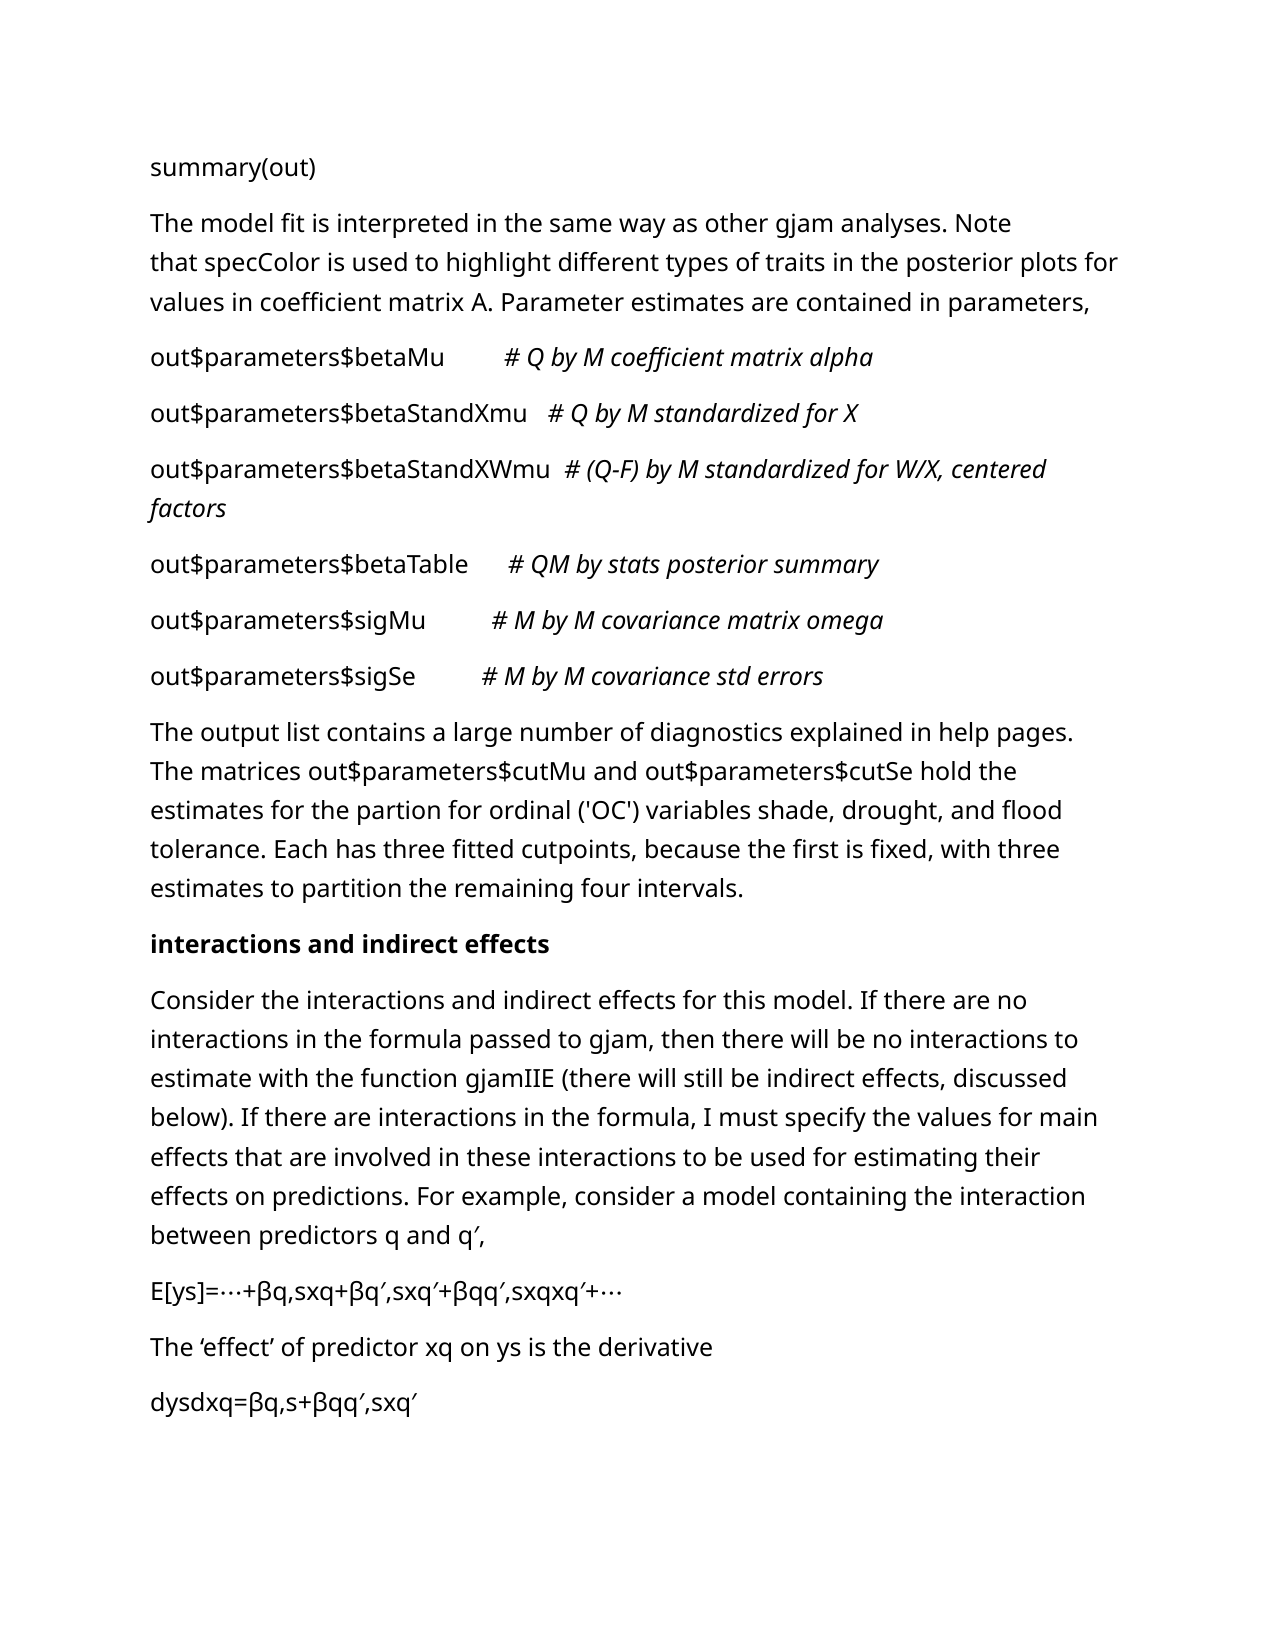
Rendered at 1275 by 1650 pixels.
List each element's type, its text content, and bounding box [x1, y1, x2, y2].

text interactions and indirect effects [150, 927, 1125, 961]
text out$parameters$sigSe # M by M covariance std errors [150, 658, 1125, 692]
text Consider the interactions and indirect effects for this model. If there are no interactions in the formula passed to gjam, then there will be no interactions to estimate with the function gjamIIE (there will still be indirect effects, discussed below). If there are interactions in the formula, I must specify the values for main effects that are involved in these interactions to be used for estimating their effects on predictions. For example, consider a model containing the interaction between predictors q and q′, [150, 982, 1125, 1252]
text out$parameters$betaMu # Q by M coefficient matrix alpha [150, 340, 1125, 374]
text out$parameters$betaTable # QM by stats posterior summary [150, 547, 1125, 581]
text The ‘effect’ of predictor xq on ys is the derivative [150, 1329, 1125, 1363]
text out$parameters$betaStandXmu # Q by M standardized for X [150, 396, 1125, 430]
text The model fit is interpreted in the same way as other gjam analyses. Note that specColor is used to highlight different types of traits in the posterior plots for values in coefficient matrix A. Parameter estimates are contained in parameters, [150, 206, 1125, 318]
text The output list contains a large number of diagnostics explained in help pages. The matrices out$parameters$cutMu and out$parameters$cutSe hold the estimates for the partion for ordinal ('OC') variables shade, drought, and flood tolerance. Each has three fitted cutpoints, because the first is fixed, with three estimates to partition the remaining four intervals. [150, 714, 1125, 905]
text out$parameters$sigMu # M by M covariance matrix omega [150, 602, 1125, 637]
text out$parameters$betaStandXWmu # (Q-F) by M standardized for W/X, centered factors [150, 452, 1125, 525]
text dysdxq=βq,s+βqq′,sxq′ [150, 1385, 1125, 1419]
text summary(out) [150, 150, 1125, 184]
text E[ys]=⋯+βq,sxq+βq′,sxq′+βqq′,sxqxq′+⋯ [150, 1273, 1125, 1307]
